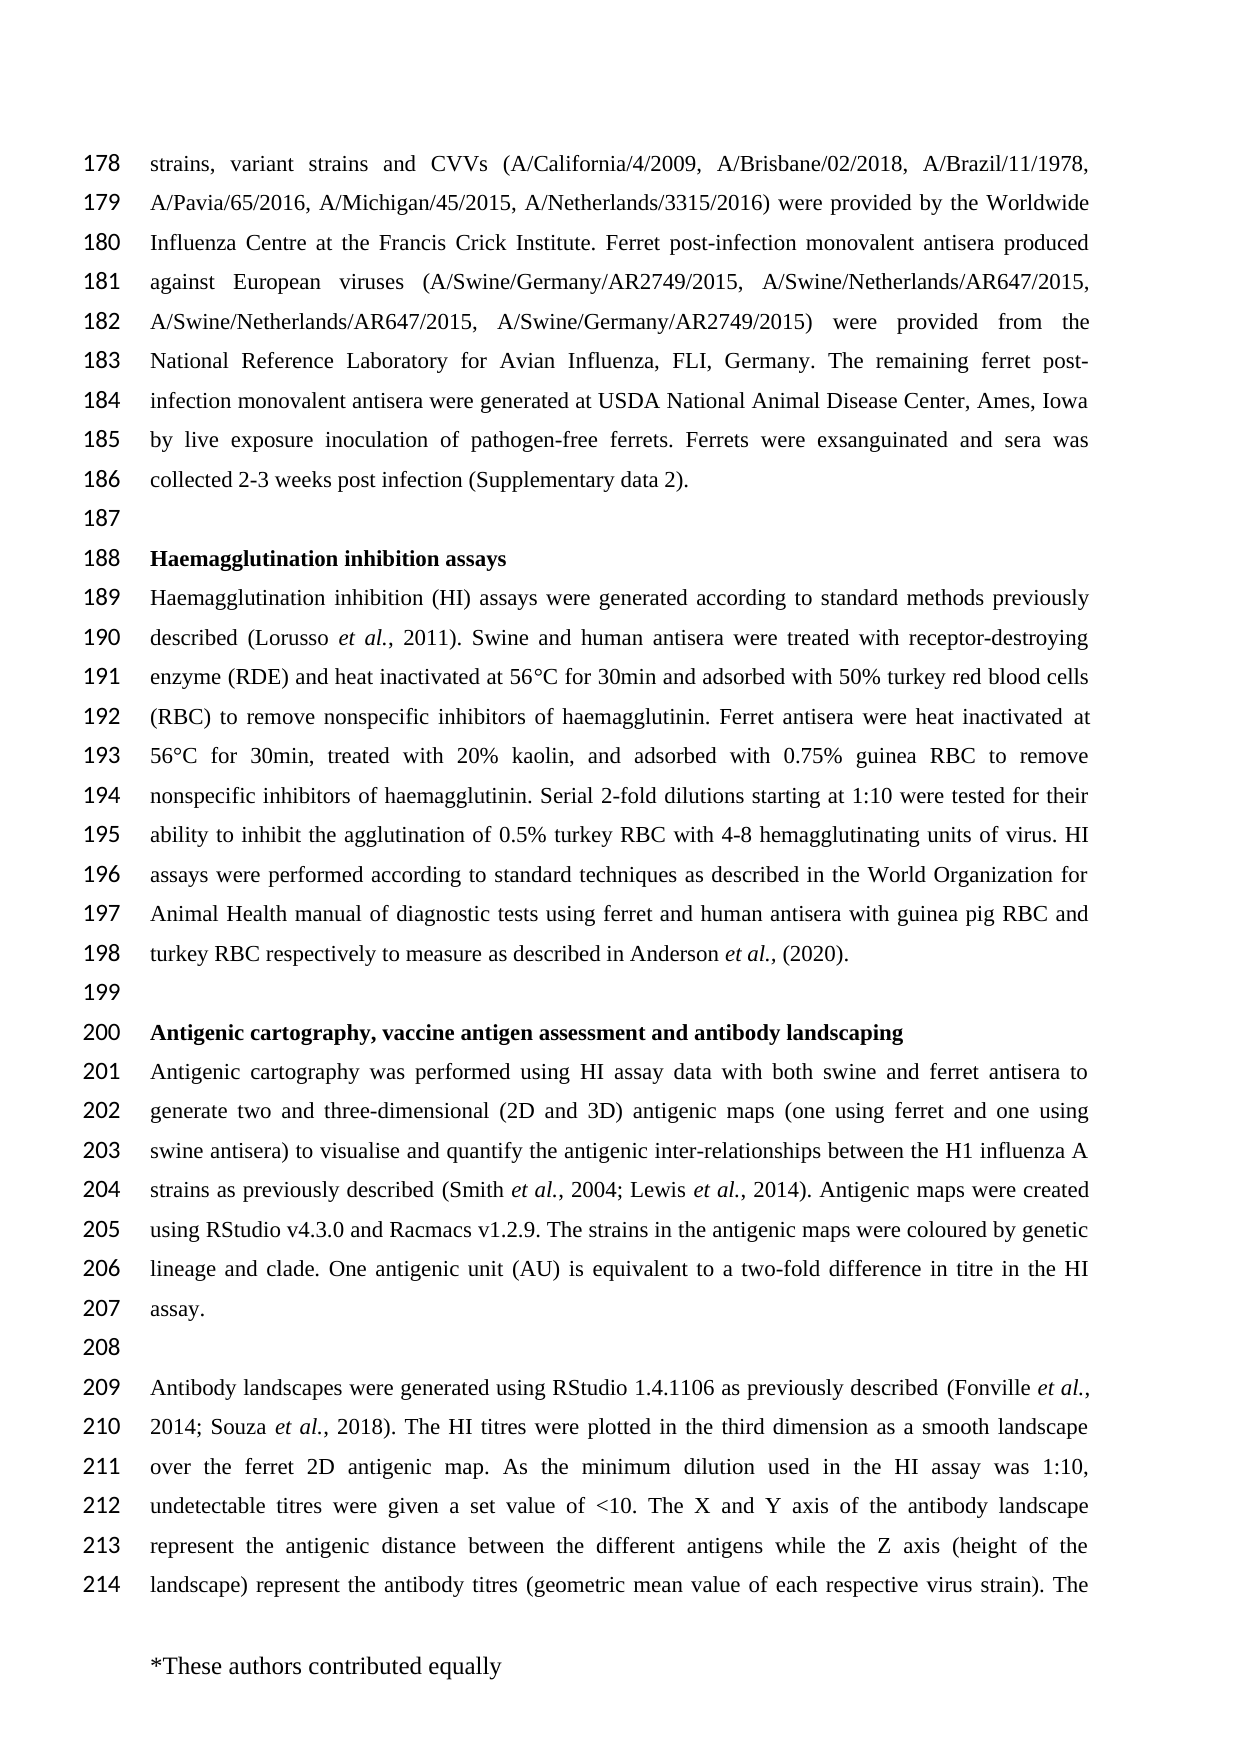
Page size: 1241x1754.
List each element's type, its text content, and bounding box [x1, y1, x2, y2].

text Haemagglutination inhibition assays [150, 545, 1090, 571]
text Haemagglutination inhibition (HI) assays were generated according to standard methods previously described (Lorusso et al., 2011). Swine and human antisera were treated with receptor-destroying enzyme (RDE) and heat inactivated at 56°C for 30min and adsorbed with 50% turkey red blood cells (RBC) to remove nonspecific inhibitors of haemagglutinin. Ferret antisera were heat inactivated at 56°C for 30min, treated with 20% kaolin, and adsorbed with 0.75% guinea RBC to remove nonspecific inhibitors of haemagglutinin. Serial 2-fold dilutions starting at 1:10 were tested for their ability to inhibit the agglutination of 0.5% turkey RBC with 4-8 hemagglutinating units of virus. HI assays were performed according to standard techniques as described in the World Organization for Animal Health manual of diagnostic tests using ferret and human antisera with guinea pig RBC and turkey RBC respectively to measure as described in Anderson et al., (2020). [150, 584, 1090, 966]
text Antigenic cartography, vaccine antigen assessment and antibody landscaping [150, 1018, 1090, 1045]
text Antigenic cartography was performed using HI assay data with both swine and ferret antisera to generate two and three-dimensional (2D and 3D) antigenic maps (one using ferret and one using swine antisera) to visualise and quantify the antigenic inter-relationships between the H1 influenza A strains as previously described (Smith et al., 2004; Lewis et al., 2014). Antigenic maps were created using RStudio v4.3.0 and Racmacs v1.2.9. The strains in the antigenic maps were coloured by genetic lineage and clade. One antigenic unit (AU) is equivalent to a two-fold difference in titre in the HI assay. [150, 1058, 1090, 1321]
